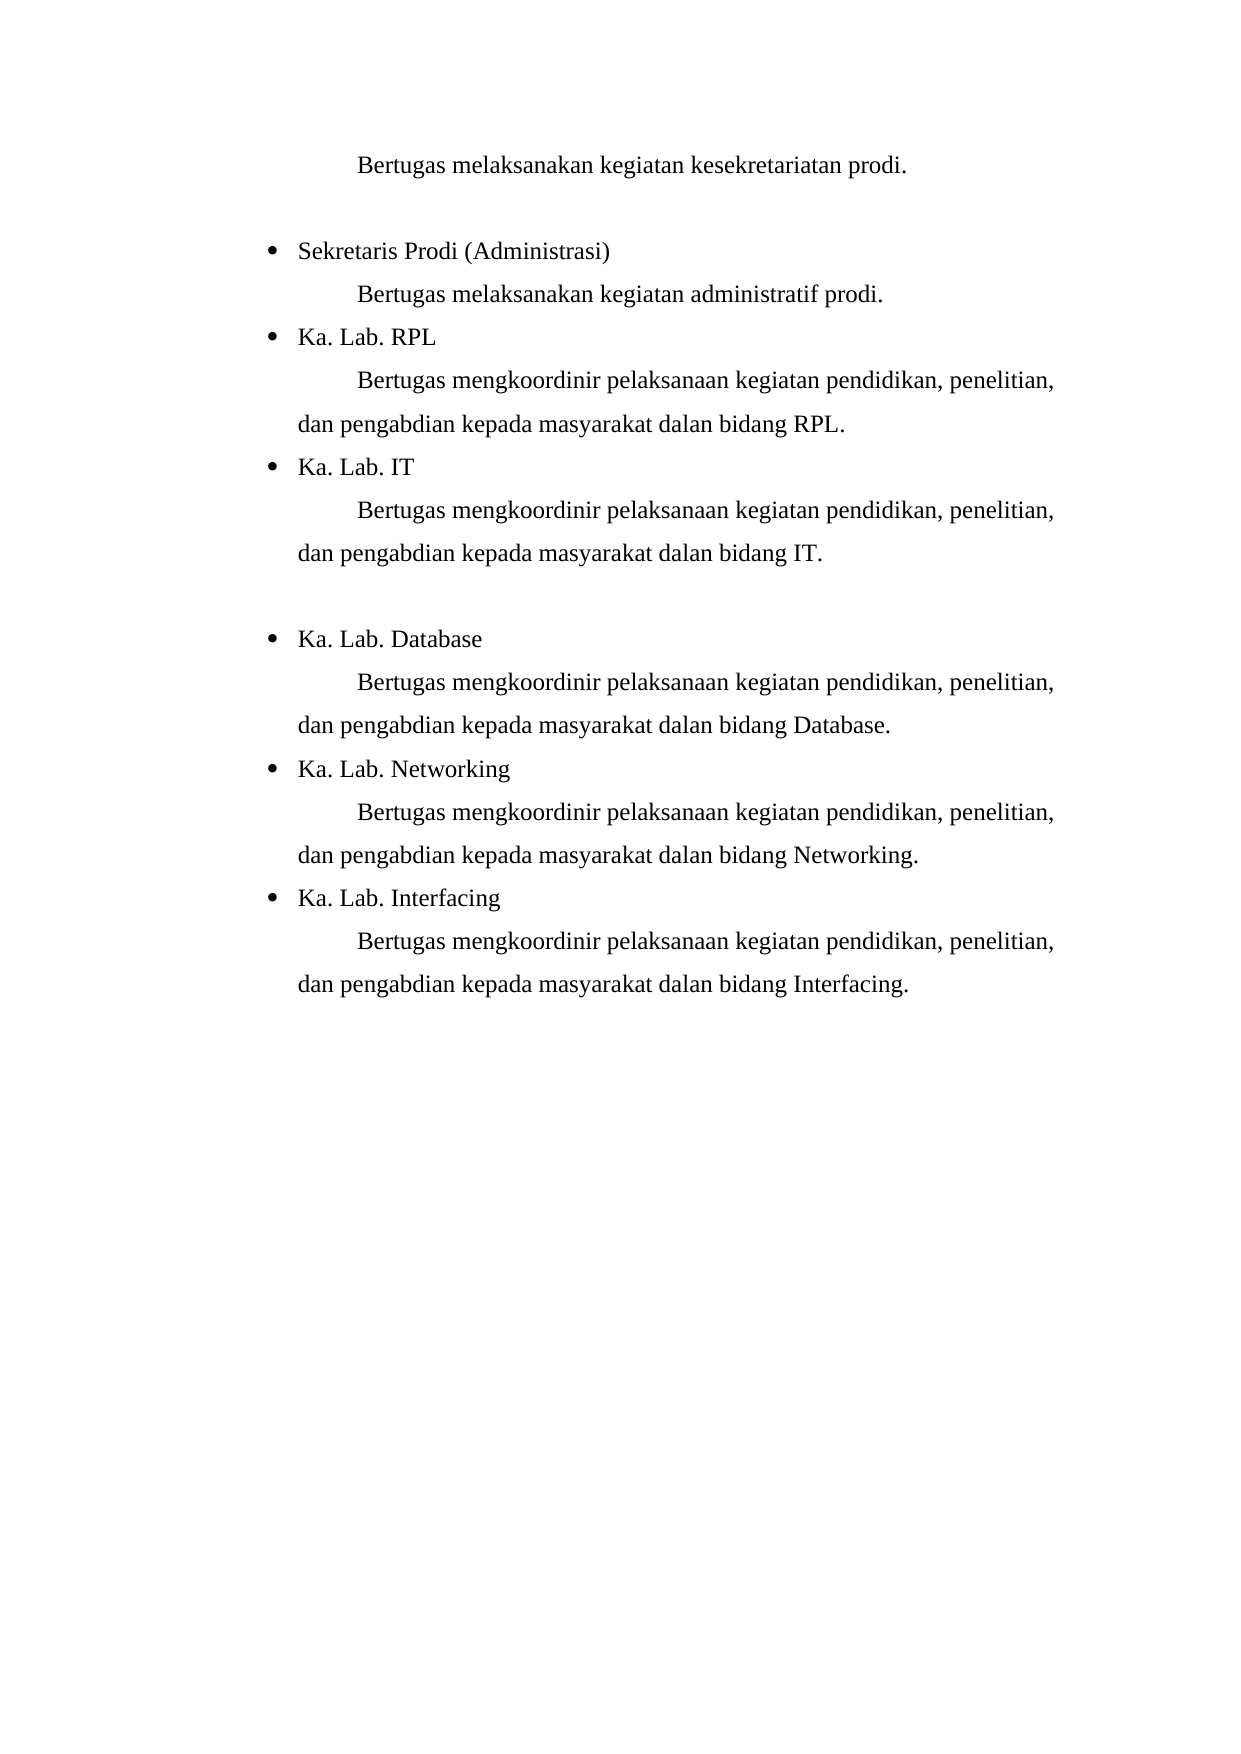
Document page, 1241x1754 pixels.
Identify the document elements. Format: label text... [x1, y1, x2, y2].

list Bertugas mengkoordinir pelaksanaan kegiatan pendidikan, penelitian, dan pengabdian kepada masyarakat dalan bidang IT. [298, 495, 1090, 567]
list Ka. Lab. IT [268, 452, 1090, 481]
list Sekretaris Prodi (Administrasi) [268, 236, 1090, 265]
list Bertugas melaksanakan kegiatan administratif prodi. [298, 279, 1090, 308]
list Ka. Lab. Database [268, 624, 1090, 653]
list Bertugas mengkoordinir pelaksanaan kegiatan pendidikan, penelitian, dan pengabdian kepada masyarakat dalan bidang Database. [298, 667, 1090, 739]
list Ka. Lab. Interfacing [268, 883, 1090, 912]
list Bertugas mengkoordinir pelaksanaan kegiatan pendidikan, penelitian, dan pengabdian kepada masyarakat dalan bidang RPL. [298, 366, 1090, 437]
list Bertugas mengkoordinir pelaksanaan kegiatan pendidikan, penelitian, dan pengabdian kepada masyarakat dalan bidang Networking. [298, 797, 1090, 869]
list Bertugas melaksanakan kegiatan kesekretariatan prodi. [298, 150, 1090, 179]
list Ka. Lab. Networking [268, 754, 1090, 782]
list Bertugas mengkoordinir pelaksanaan kegiatan pendidikan, penelitian, dan pengabdian kepada masyarakat dalan bidang Interfacing. [298, 926, 1090, 998]
list Ka. Lab. RPL [268, 322, 1090, 351]
